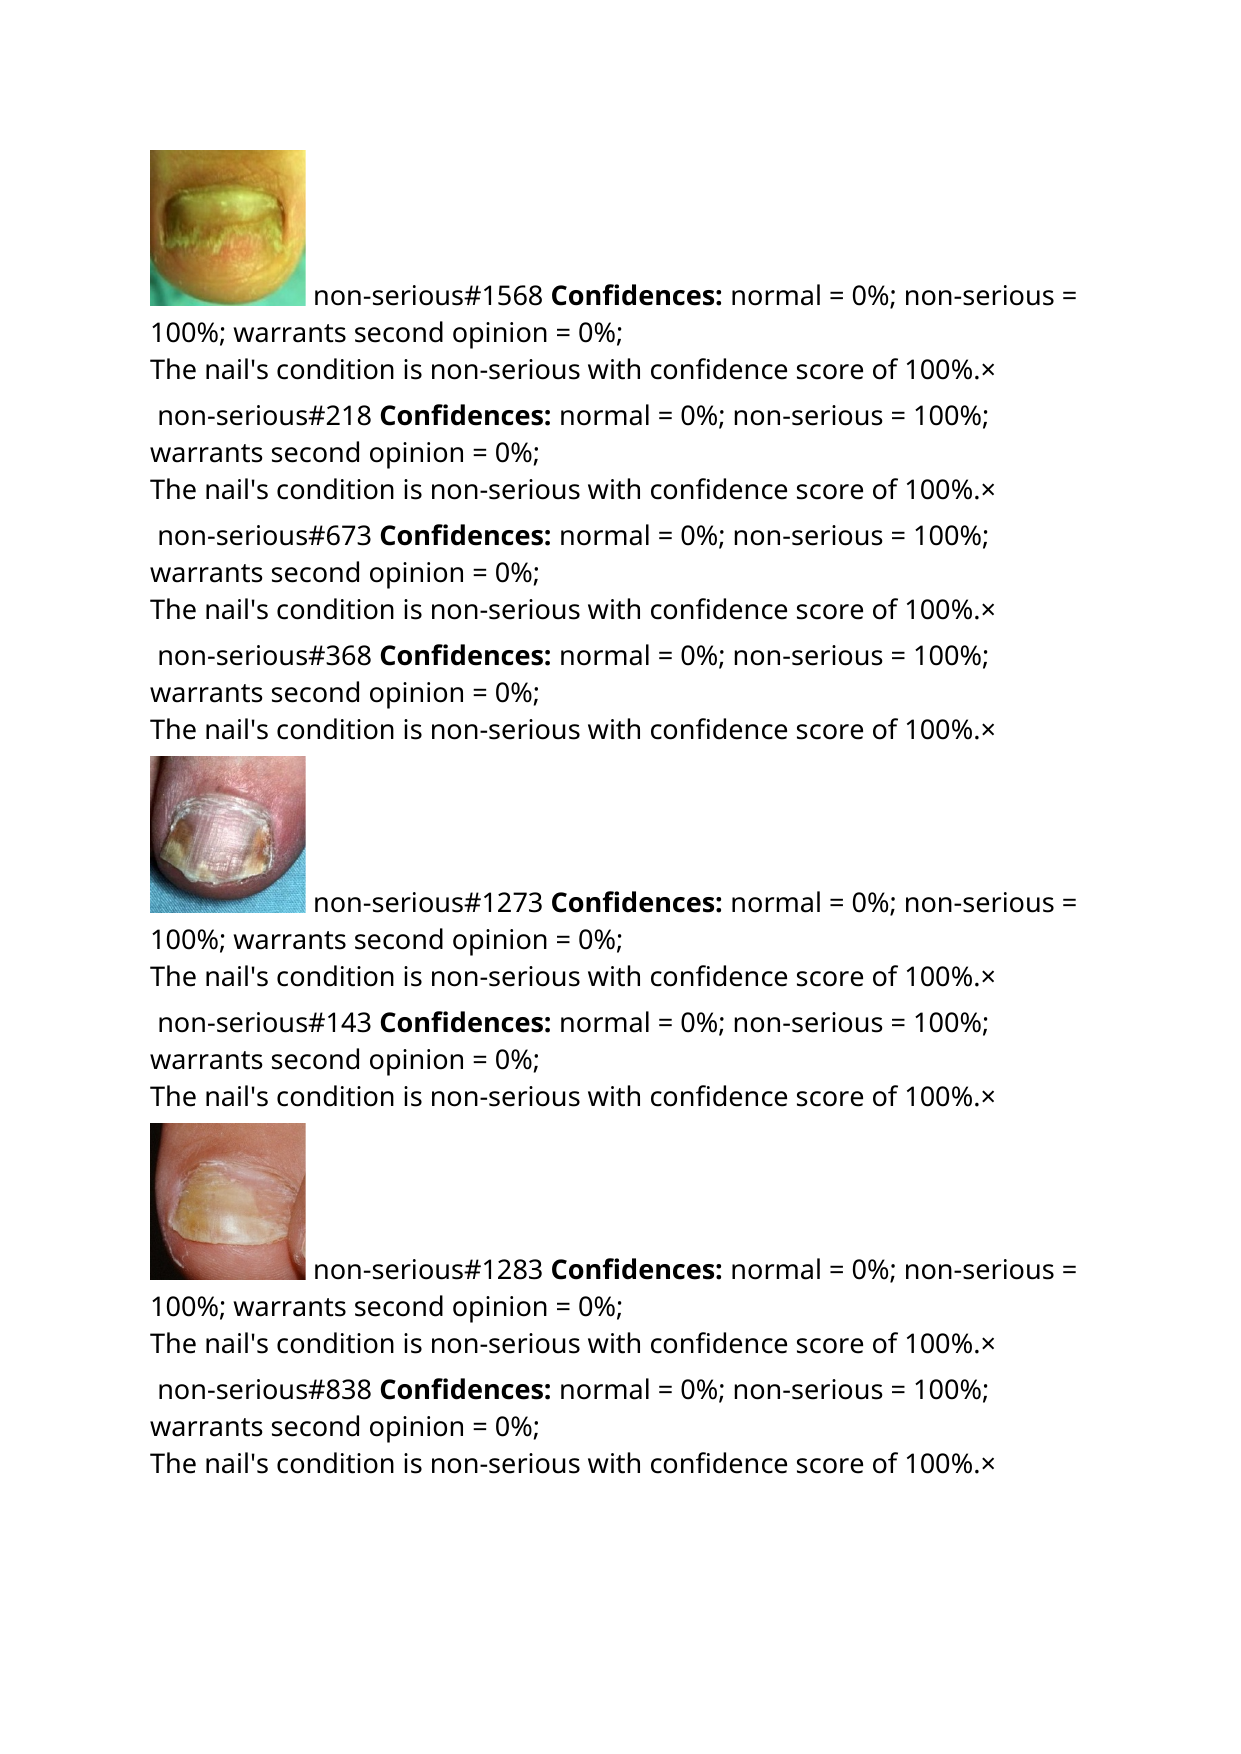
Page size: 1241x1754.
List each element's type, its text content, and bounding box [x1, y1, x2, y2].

text non-serious#1273 Confidences: normal = 0%; non-serious = 100%; warrants second opinion = 0%; The nail's condition is non-serious with confidence score of 100%.× [150, 757, 1090, 994]
picture [150, 756, 306, 913]
text non-serious#218 Confidences: normal = 0%; non-serious = 100%; warrants second opinion = 0%; The nail's condition is non-serious with confidence score of 100%.× [150, 397, 1090, 507]
text non-serious#1568 Confidences: normal = 0%; non-serious = 100%; warrants second opinion = 0%; The nail's condition is non-serious with confidence score of 100%.× [150, 150, 1090, 387]
text non-serious#368 Confidences: normal = 0%; non-serious = 100%; warrants second opinion = 0%; The nail's condition is non-serious with confidence score of 100%.× [150, 637, 1090, 747]
text non-serious#143 Confidences: normal = 0%; non-serious = 100%; warrants second opinion = 0%; The nail's condition is non-serious with confidence score of 100%.× [150, 1003, 1090, 1114]
text non-serious#673 Confidences: normal = 0%; non-serious = 100%; warrants second opinion = 0%; The nail's condition is non-serious with confidence score of 100%.× [150, 517, 1090, 627]
picture [150, 1123, 306, 1280]
text non-serious#1283 Confidences: normal = 0%; non-serious = 100%; warrants second opinion = 0%; The nail's condition is non-serious with confidence score of 100%.× [150, 1123, 1090, 1361]
text non-serious#838 Confidences: normal = 0%; non-serious = 100%; warrants second opinion = 0%; The nail's condition is non-serious with confidence score of 100%.× [150, 1370, 1090, 1481]
picture [150, 150, 306, 306]
